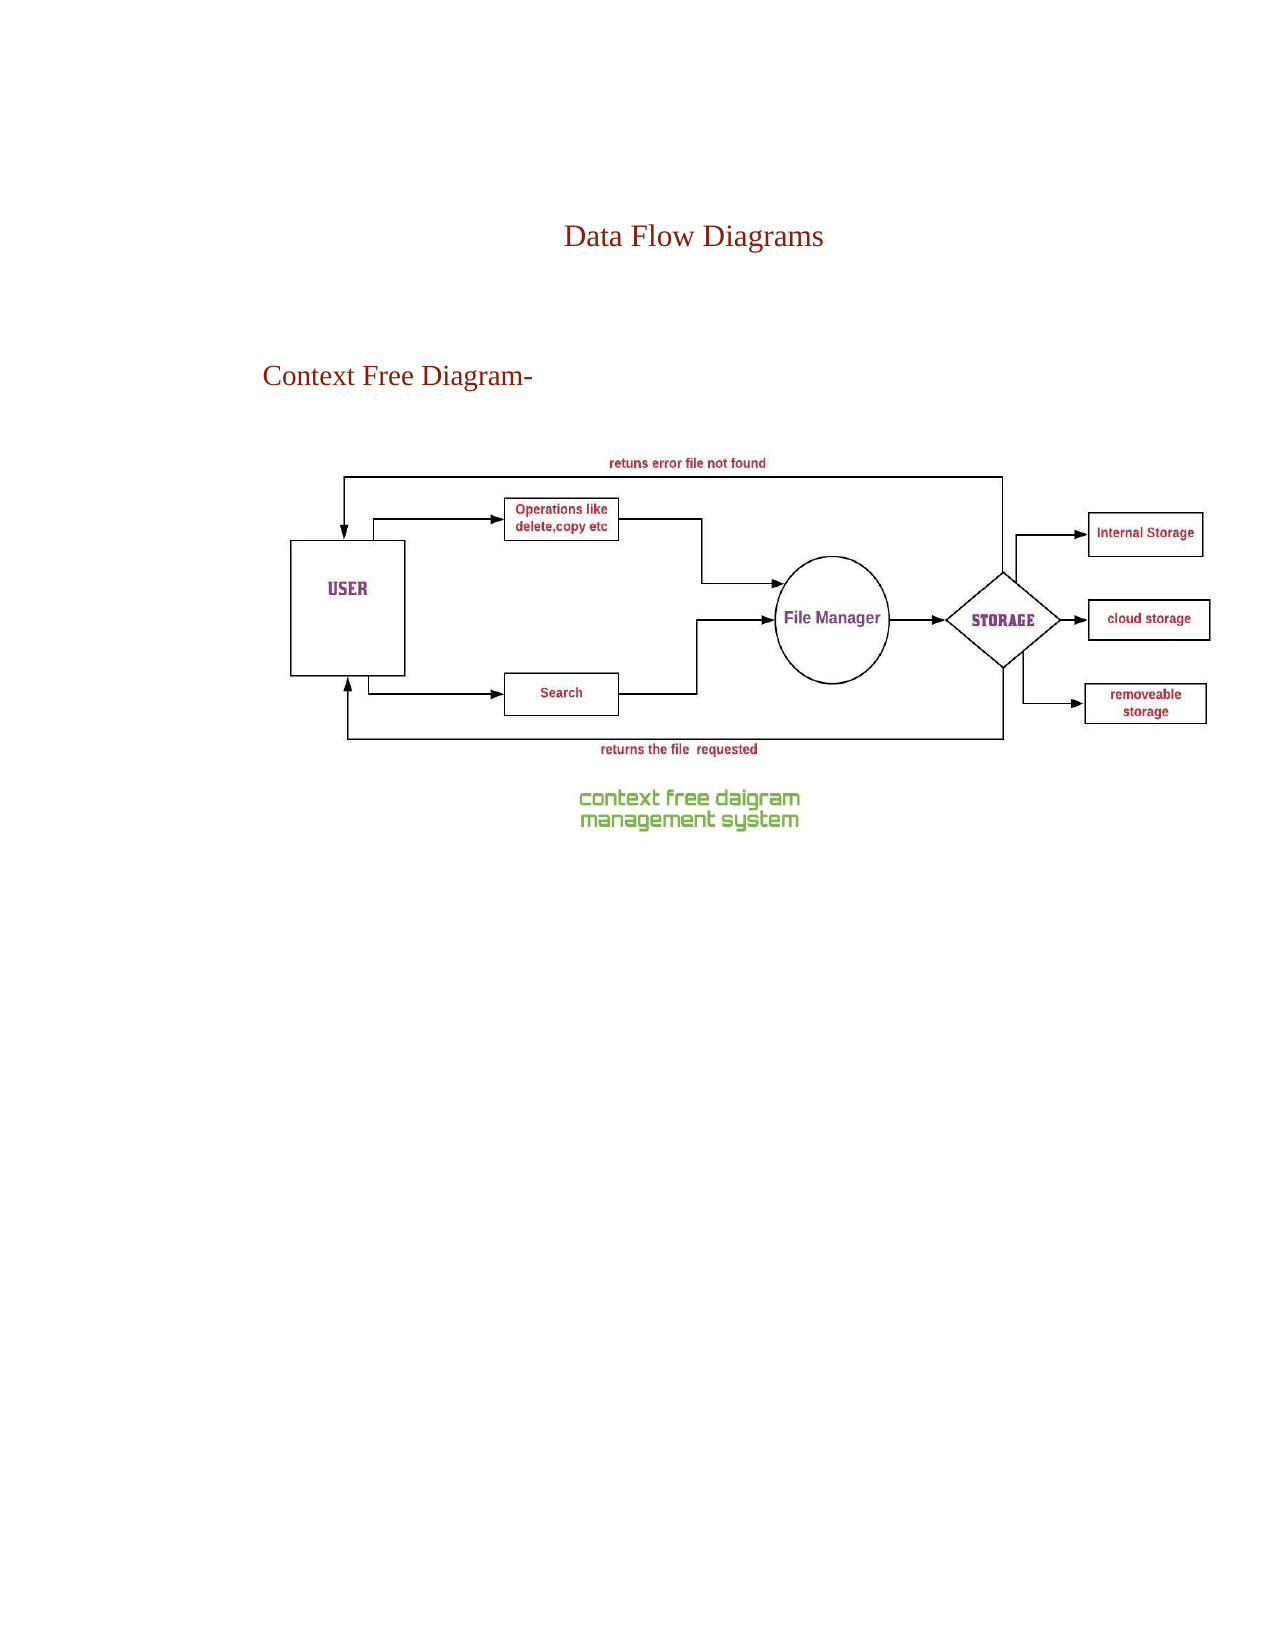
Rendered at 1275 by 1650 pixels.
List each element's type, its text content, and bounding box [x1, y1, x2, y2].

text Context Free Diagram- [262, 358, 1125, 392]
text Data Flow Diagrams [262, 217, 1125, 253]
picture [262, 425, 1238, 890]
